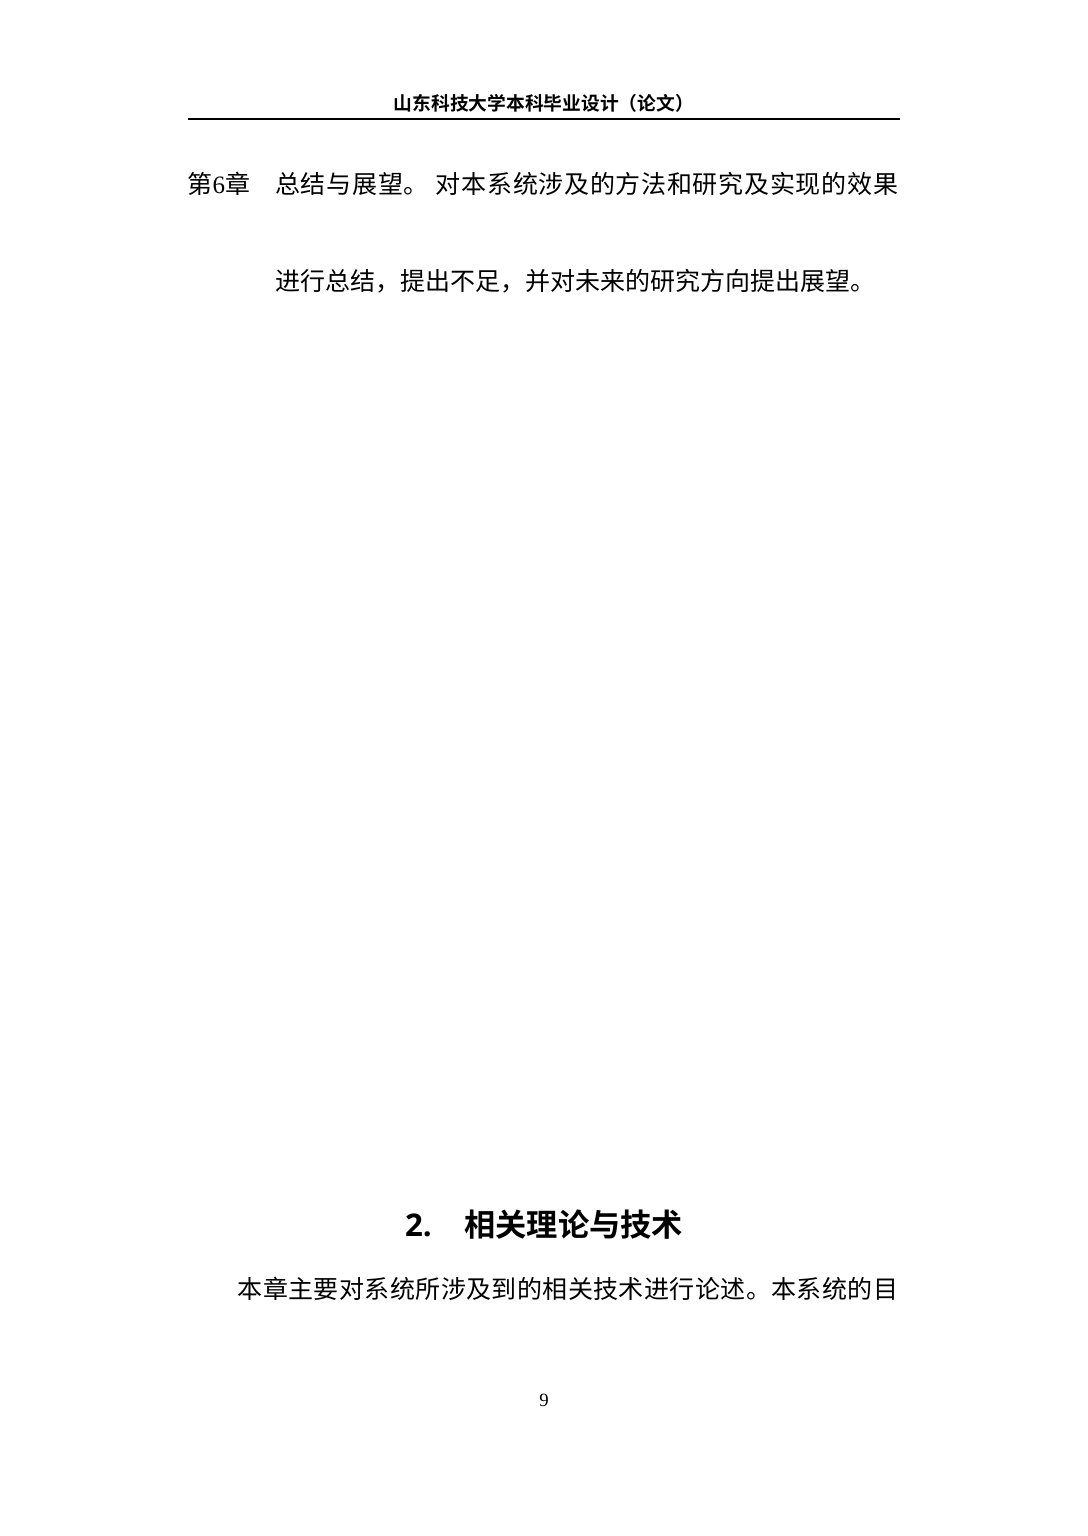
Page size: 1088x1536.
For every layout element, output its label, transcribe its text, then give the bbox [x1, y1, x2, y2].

list 相关理论与技术 [187, 1191, 900, 1256]
list 总结与展望。 对本系统涉及的方法和研究及实现的效果进行总结，提出不足，并对未来的研究方向提出展望。 [187, 150, 900, 312]
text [187, 1256, 900, 1321]
